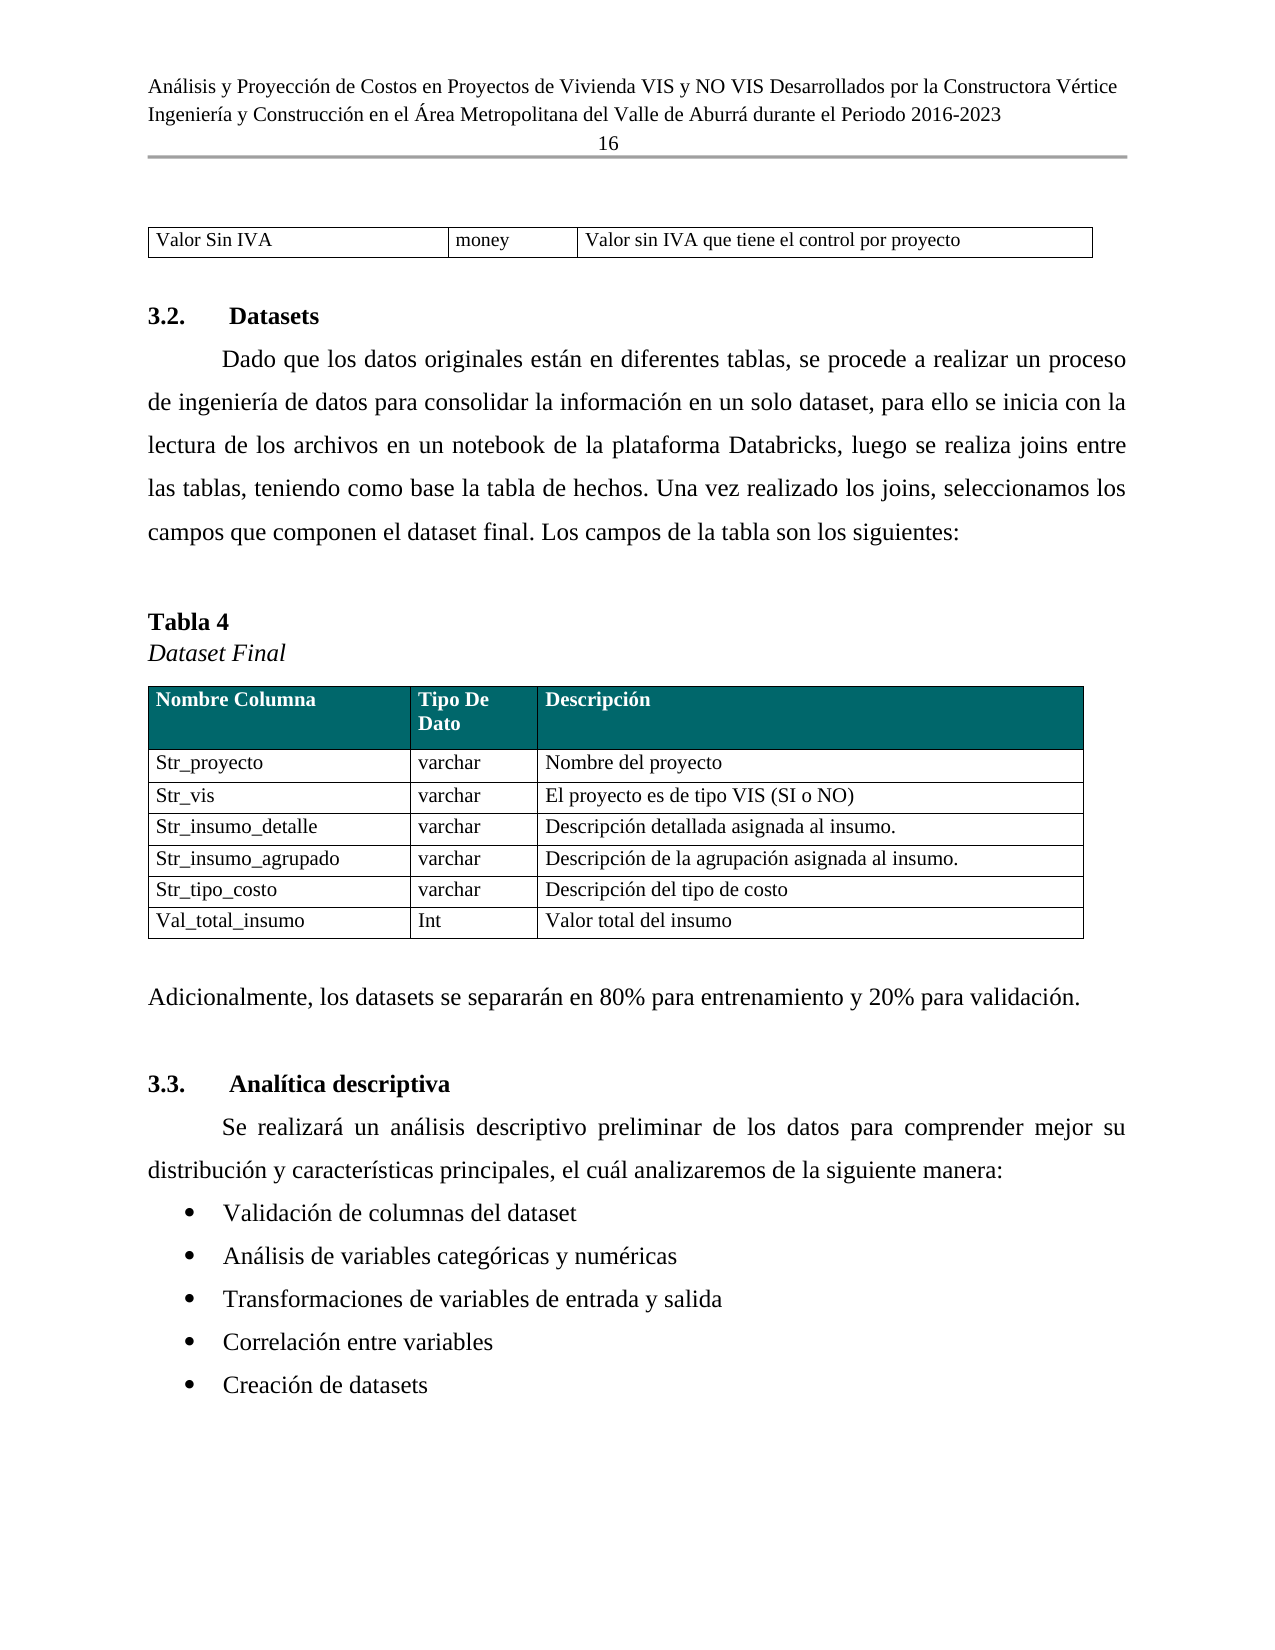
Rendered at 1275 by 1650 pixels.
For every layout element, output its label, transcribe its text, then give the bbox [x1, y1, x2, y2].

text Tabla 4 Dataset Final [148, 607, 1127, 667]
table_cell Valor sin IVA que tiene el control por proyecto [578, 228, 1092, 257]
table_cell Int [411, 908, 537, 938]
list Correlación entre variables [185, 1327, 1127, 1356]
list Transformaciones de variables de entrada y salida [185, 1284, 1127, 1313]
table_cell varchar [411, 877, 537, 907]
table_cell Valor Sin IVA [149, 228, 448, 257]
table_cell varchar [411, 750, 537, 782]
text Adicionalmente, los datasets se separarán en 80% para entrenamiento y 20% para validación. [148, 982, 1127, 1011]
table_cell Valor total del insumo [538, 908, 1083, 938]
table_cell Nombre del proyecto [538, 750, 1083, 782]
table_cell Descripción detallada asignada al insumo. [538, 814, 1083, 844]
table_cell Str_insumo_detalle [149, 814, 410, 844]
table_header Tipo De Dato [411, 687, 537, 749]
table_cell varchar [411, 783, 537, 813]
table_cell money [449, 228, 577, 257]
table_header Descripción [538, 687, 1083, 749]
table_cell Val_total_insumo [149, 908, 410, 938]
table_cell Descripción del tipo de costo [538, 877, 1083, 907]
list Análisis de variables categóricas y numéricas [185, 1241, 1127, 1270]
table_cell El proyecto es de tipo VIS (SI o NO) [538, 783, 1083, 813]
table_cell Str_proyecto [149, 750, 410, 782]
table_cell Str_insumo_agrupado [149, 846, 410, 876]
text Dado que los datos originales están en diferentes tablas, se procede a realizar un proceso de ingeniería de datos para consolidar la información en un solo dataset, para ello se inicia con la lectura de los archivos en un notebook de la plataforma Databricks, luego se realiza joins entre las tablas, teniendo como base la tabla de hechos. Una vez realizado los joins, seleccionamos los campos que componen el dataset final. Los campos de la tabla son los siguientes: [148, 344, 1127, 545]
list Validación de columnas del dataset [185, 1198, 1127, 1227]
table_cell varchar [411, 814, 537, 844]
table_cell varchar [411, 846, 537, 876]
table_cell Str_tipo_costo [149, 877, 410, 907]
subtitle Datasets [148, 301, 1127, 330]
text Se realizará un análisis descriptivo preliminar de los datos para comprender mejor su distribución y características principales, el cuál analizaremos de la siguiente manera: [148, 1112, 1127, 1184]
subtitle Analítica descriptiva [148, 1069, 1127, 1097]
table_cell Str_vis [149, 783, 410, 813]
table_cell Descripción de la agrupación asignada al insumo. [538, 846, 1083, 876]
list Creación de datasets [185, 1371, 1127, 1399]
table_header Nombre Columna [149, 687, 410, 749]
